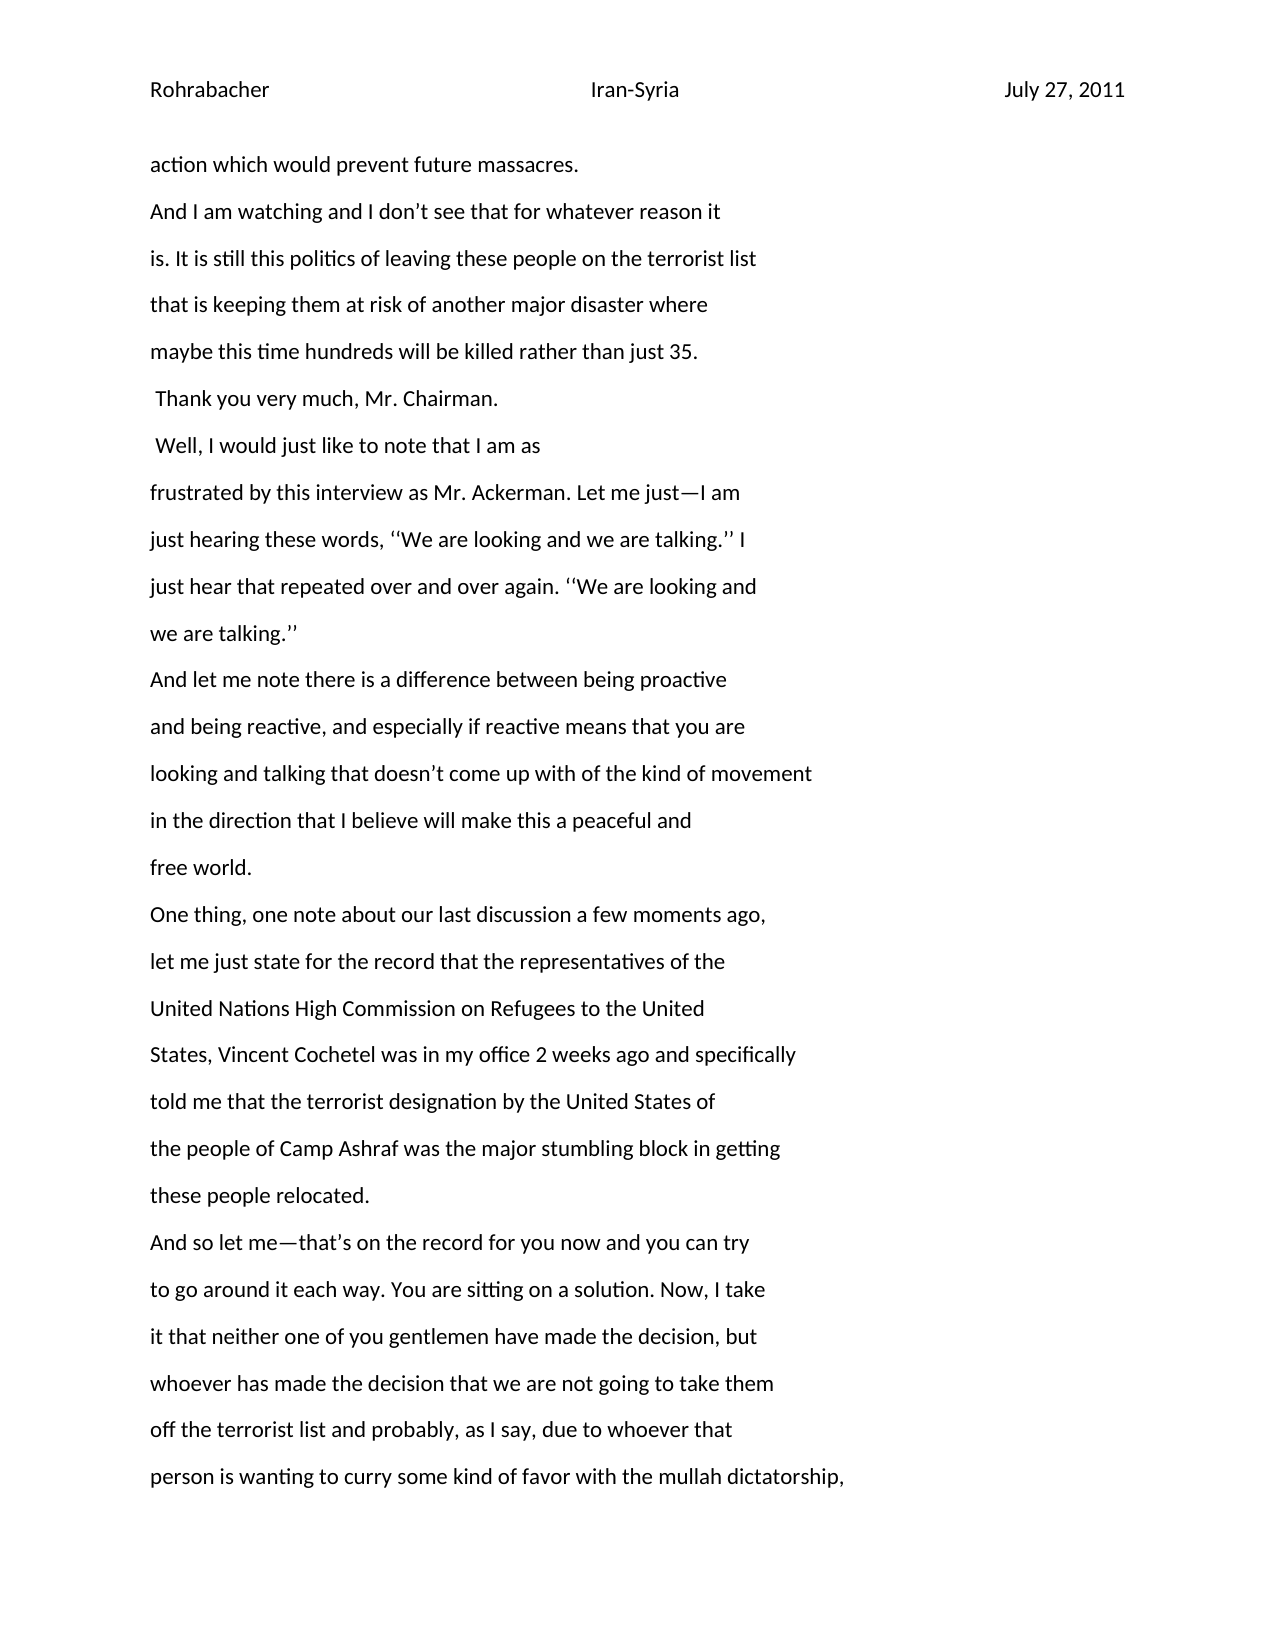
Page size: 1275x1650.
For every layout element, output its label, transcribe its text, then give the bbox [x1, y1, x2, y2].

text and being reactive, and especially if reactive means that you are [150, 712, 1125, 741]
text we are talking.’’ [150, 619, 1125, 647]
text let me just state for the record that the representatives of the [150, 947, 1125, 975]
text these people relocated. [150, 1181, 1125, 1209]
text One thing, one note about our last discussion a few moments ago, [150, 900, 1125, 928]
text And let me note there is a difference between being proactive [150, 666, 1125, 694]
text is. It is still this politics of leaving these people on the terrorist list [150, 244, 1125, 272]
text to go around it each way. You are sitting on a solution. Now, I take [150, 1275, 1125, 1303]
text person is wanting to curry some kind of favor with the mullah dictatorship, [150, 1462, 1125, 1491]
text United Nations High Commission on Refugees to the United [150, 994, 1125, 1022]
text And so let me—that’s on the record for you now and you can try [150, 1228, 1125, 1256]
text States, Vincent Cochetel was in my office 2 weeks ago and specifically [150, 1041, 1125, 1069]
text Thank you very much, Mr. Chairman. [150, 384, 1125, 412]
text off the terrorist list and probably, as I say, due to whoever that [150, 1416, 1125, 1444]
text that is keeping them at risk of another major disaster where [150, 291, 1125, 319]
text in the direction that I believe will make this a peaceful and [150, 806, 1125, 834]
text told me that the terrorist designation by the United States of [150, 1087, 1125, 1116]
text free world. [150, 853, 1125, 881]
text the people of Camp Ashraf was the major stumbling block in getting [150, 1134, 1125, 1162]
text action which would prevent future massacres. [150, 150, 1125, 178]
text looking and talking that doesn’t come up with of the kind of movement [150, 759, 1125, 787]
text just hearing these words, ‘‘We are looking and we are talking.’’ I [150, 525, 1125, 553]
text Well, I would just like to note that I am as [150, 431, 1125, 459]
text just hear that repeated over and over again. ‘‘We are looking and [150, 572, 1125, 600]
text And I am watching and I don’t see that for whatever reason it [150, 197, 1125, 225]
text it that neither one of you gentlemen have made the decision, but [150, 1322, 1125, 1350]
text whoever has made the decision that we are not going to take them [150, 1369, 1125, 1397]
text maybe this time hundreds will be killed rather than just 35. [150, 337, 1125, 366]
text frustrated by this interview as Mr. Ackerman. Let me just—I am [150, 478, 1125, 506]
